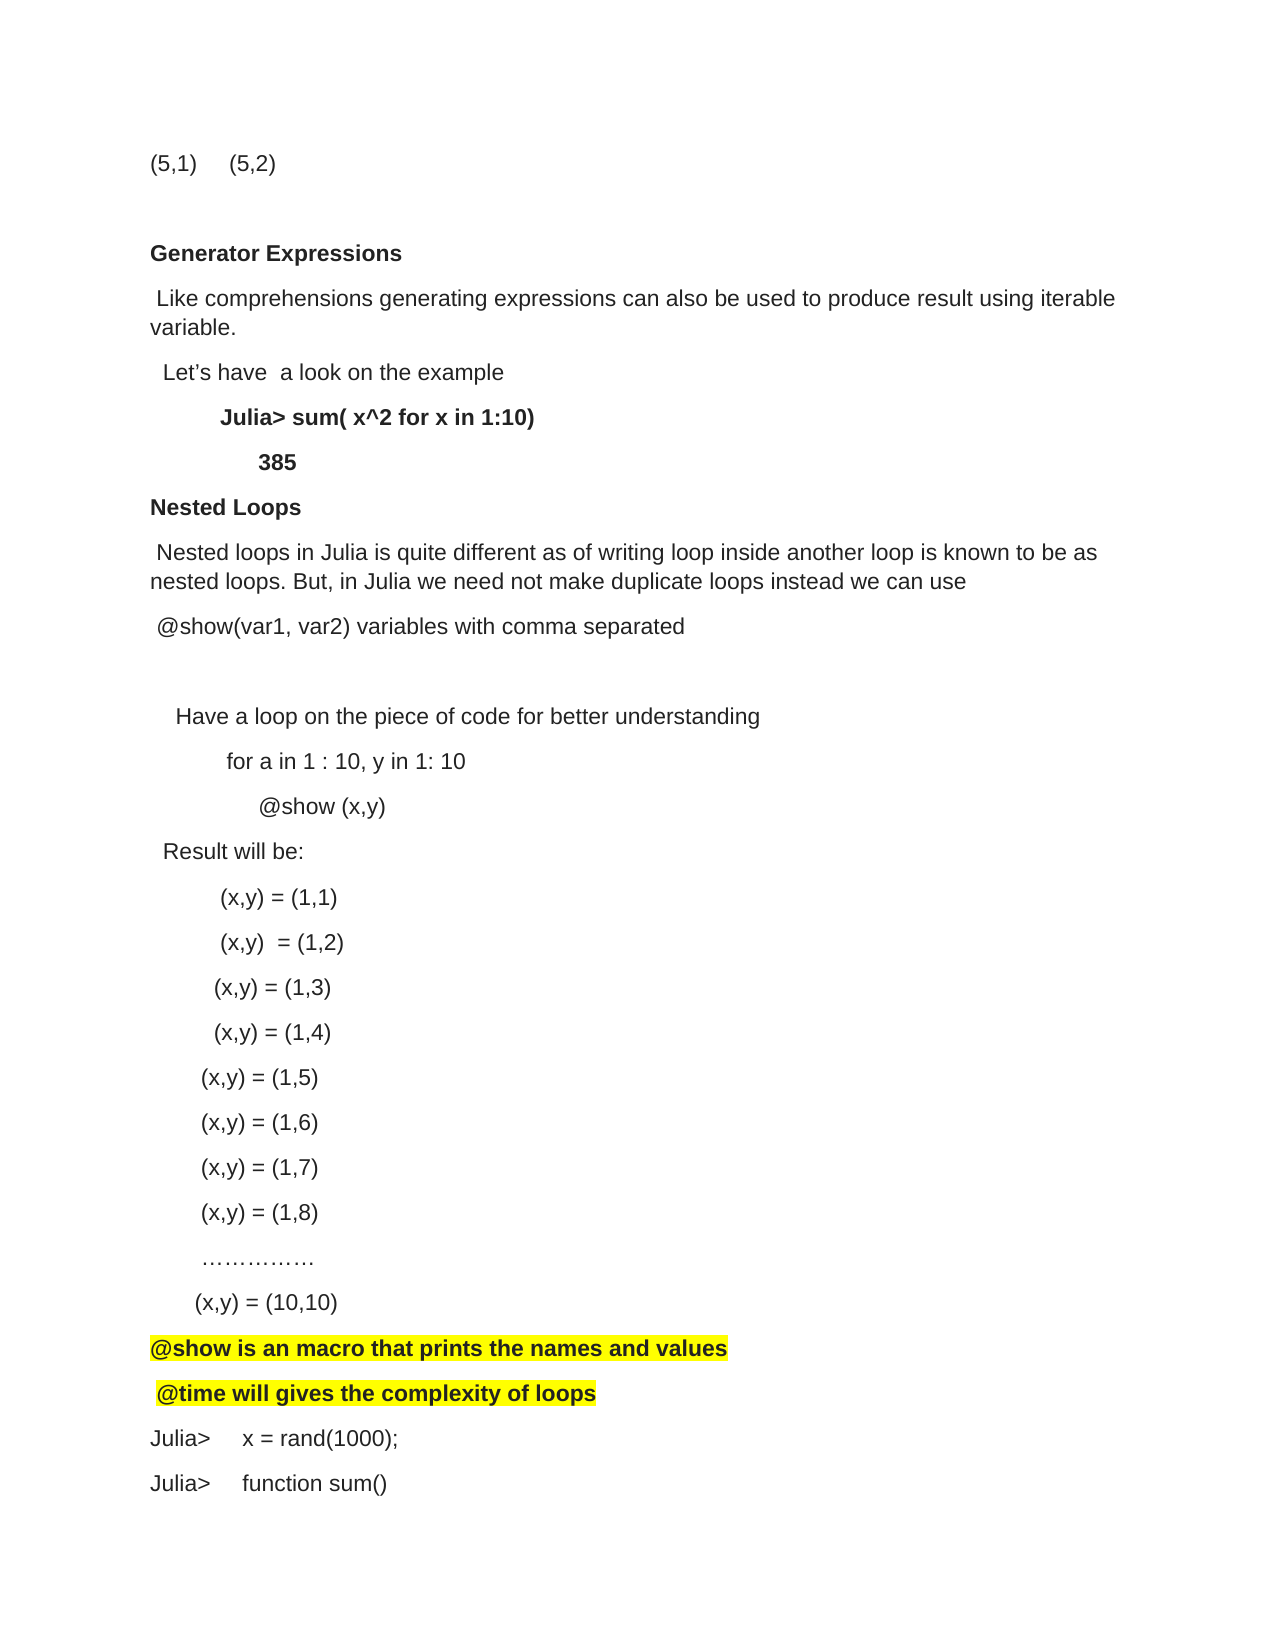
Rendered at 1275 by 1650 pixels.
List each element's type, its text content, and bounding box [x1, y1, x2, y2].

text Have a loop on the piece of code for better understanding [150, 703, 1125, 729]
text …………… [150, 1244, 1125, 1271]
text Julia> x = rand(1000); [150, 1425, 1125, 1451]
text (x,y) = (1,2) [150, 928, 1125, 955]
text (x,y) = (1,4) [150, 1019, 1125, 1045]
text (x,y) = (1,7) [150, 1154, 1125, 1180]
text @time will gives the complexity of loops [150, 1379, 1125, 1406]
text Nested loops in Julia is quite different as of writing loop inside another loop is known to be as nested loops. But, in Julia we need not make duplicate loops instead we can use [150, 539, 1125, 594]
text 385 [150, 449, 1125, 475]
text Generator Expressions [150, 240, 1125, 267]
text @show(var1, var2) variables with comma separated [150, 613, 1125, 639]
text (x,y) = (1,3) [150, 974, 1125, 1000]
text (x,y) = (1,6) [150, 1109, 1125, 1135]
text Like comprehensions generating expressions can also be used to produce result using iterable variable. [150, 285, 1125, 340]
text @show (x,y) [150, 793, 1125, 819]
text for a in 1 : 10, y in 1: 10 [150, 748, 1125, 774]
text Result will be: [150, 838, 1125, 865]
text Julia> function sum() [150, 1470, 1125, 1496]
text @show is an macro that prints the names and values [150, 1334, 1125, 1361]
text (x,y) = (1,8) [150, 1199, 1125, 1226]
text Julia> sum( x^2 for x in 1:10) [150, 404, 1125, 430]
text Nested Loops [150, 494, 1125, 521]
text (x,y) = (10,10) [150, 1289, 1125, 1316]
text Let’s have a look on the example [150, 359, 1125, 385]
text (5,1) (5,2) [150, 150, 1125, 176]
text (x,y) = (1,1) [150, 883, 1125, 910]
text (x,y) = (1,5) [150, 1064, 1125, 1090]
